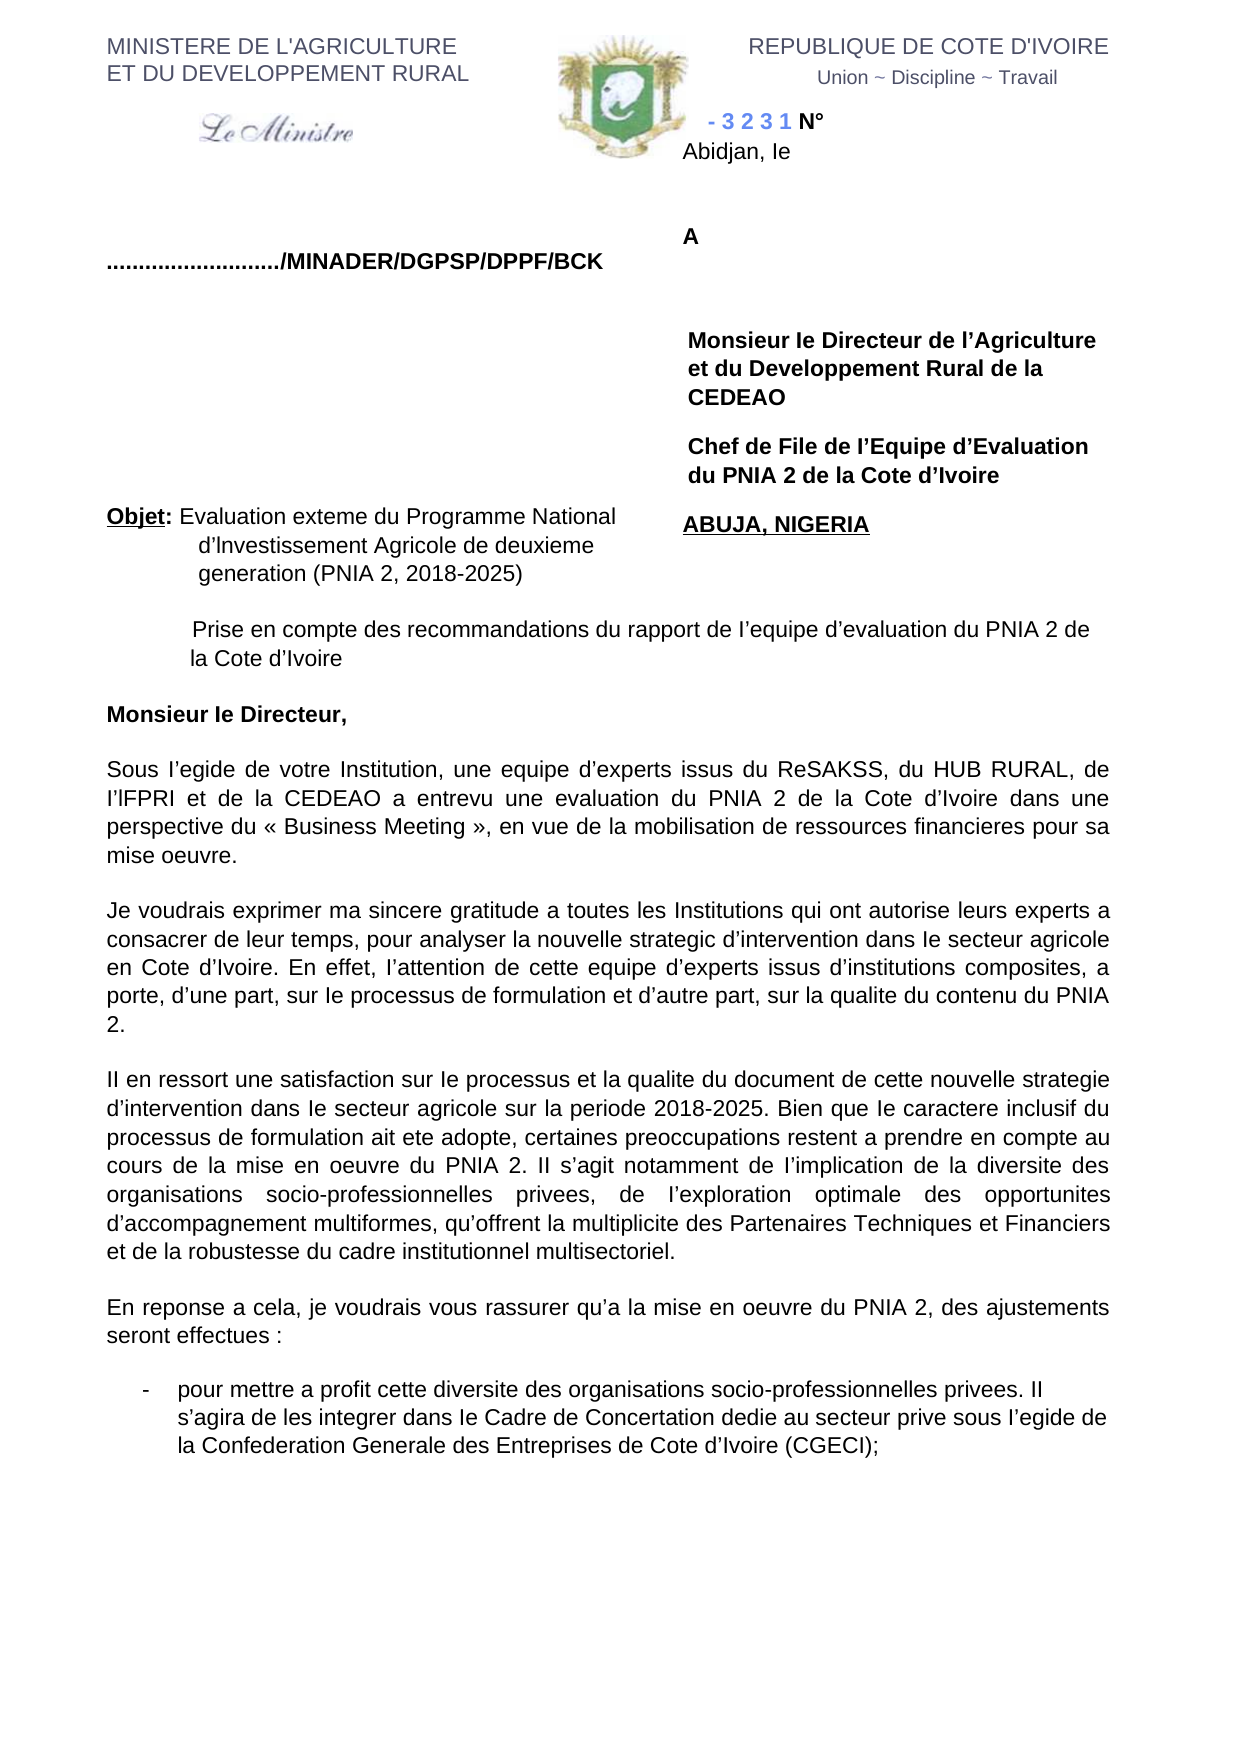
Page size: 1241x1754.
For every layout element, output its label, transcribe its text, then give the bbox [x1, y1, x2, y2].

list pour mettre a profit cette diversite des organisations socio-professionnelles privees. II s’agira de les integrer dans Ie Cadre de Concertation dedie au secteur prive sous I’egide de la Confederation Generale des Entreprises de Cote d’Ivoire (CGECI); [142, 1376, 1111, 1459]
text Monsieur Ie Directeur, [106, 701, 1111, 727]
text - 3 2 3 1 N° /MINADER/DGPSP/DPPF/BCK [106, 112, 1111, 274]
text Sous I’egide de votre Institution, une equipe d’experts issus du ReSAKSS, du HUB RURAL, de I’lFPRI et de la CEDEAO a entrevu une evaluation du PNIA 2 de la Cote d’Ivoire dans une perspective du « Business Meeting », en vue de la mobilisation de ressources financieres pour sa mise oeuvre. [106, 756, 1111, 868]
text Monsieur Ie Directeur de l’Agriculture et du Developpement Rural de la CEDEAO [688, 327, 1111, 410]
picture [198, 113, 353, 143]
text Je voudrais exprimer ma sincere gratitude a toutes les Institutions qui ont autorise leurs experts a consacrer de leur temps, pour analyser la nouvelle strategic d’intervention dans Ie secteur agricole en Cote d’Ivoire. En effet, I’attention de cette equipe d’experts issus d’institutions composites, a porte, d’une part, sur Ie processus de formulation et d’autre part, sur la qualite du contenu du PNIA 2. [106, 897, 1111, 1037]
text MINISTERE DE L'AGRICULTURE [106, 33, 469, 60]
text Prise en compte des recommandations du rapport de I’equipe d’evaluation du PNIA 2 de la Cote d’Ivoire [190, 616, 1111, 671]
text Union ~ Discipline ~ Travail [748, 66, 1111, 88]
text Objet: Evaluation exteme du Programme National d’lnvestissement Agricole de deuxieme generation (PNIA 2, 2018-2025) [106, 503, 1111, 587]
text ET DU DEVELOPPEMENT RURAL [106, 60, 469, 86]
text En reponse a cela, je voudrais vous rassurer qu’a la mise en oeuvre du PNIA 2, des ajustements seront effectues : [106, 1294, 1111, 1348]
text II en ressort une satisfaction sur Ie processus et la qualite du document de cette nouvelle strategie d’intervention dans Ie secteur agricole sur la periode 2018-2025. Bien que Ie caractere inclusif du processus de formulation ait ete adopte, certaines preoccupations restent a prendre en compte au cours de la mise en oeuvre du PNIA 2. II s’agit notamment de I’implication de la diversite des organisations socio-professionnelles privees, de I’exploration optimale des opportunites d’accompagnement multiformes, qu’offrent la multiplicite des Partenaires Techniques et Financiers et de la robustesse du cadre institutionnel multisectoriel. [106, 1066, 1111, 1264]
text Chef de File de I’Equipe d’Evaluation du PNIA 2 de la Cote d’Ivoire [688, 433, 1111, 488]
picture [557, 35, 689, 159]
text REPUBLIQUE DE COTE D'IVOIRE [748, 33, 1111, 59]
